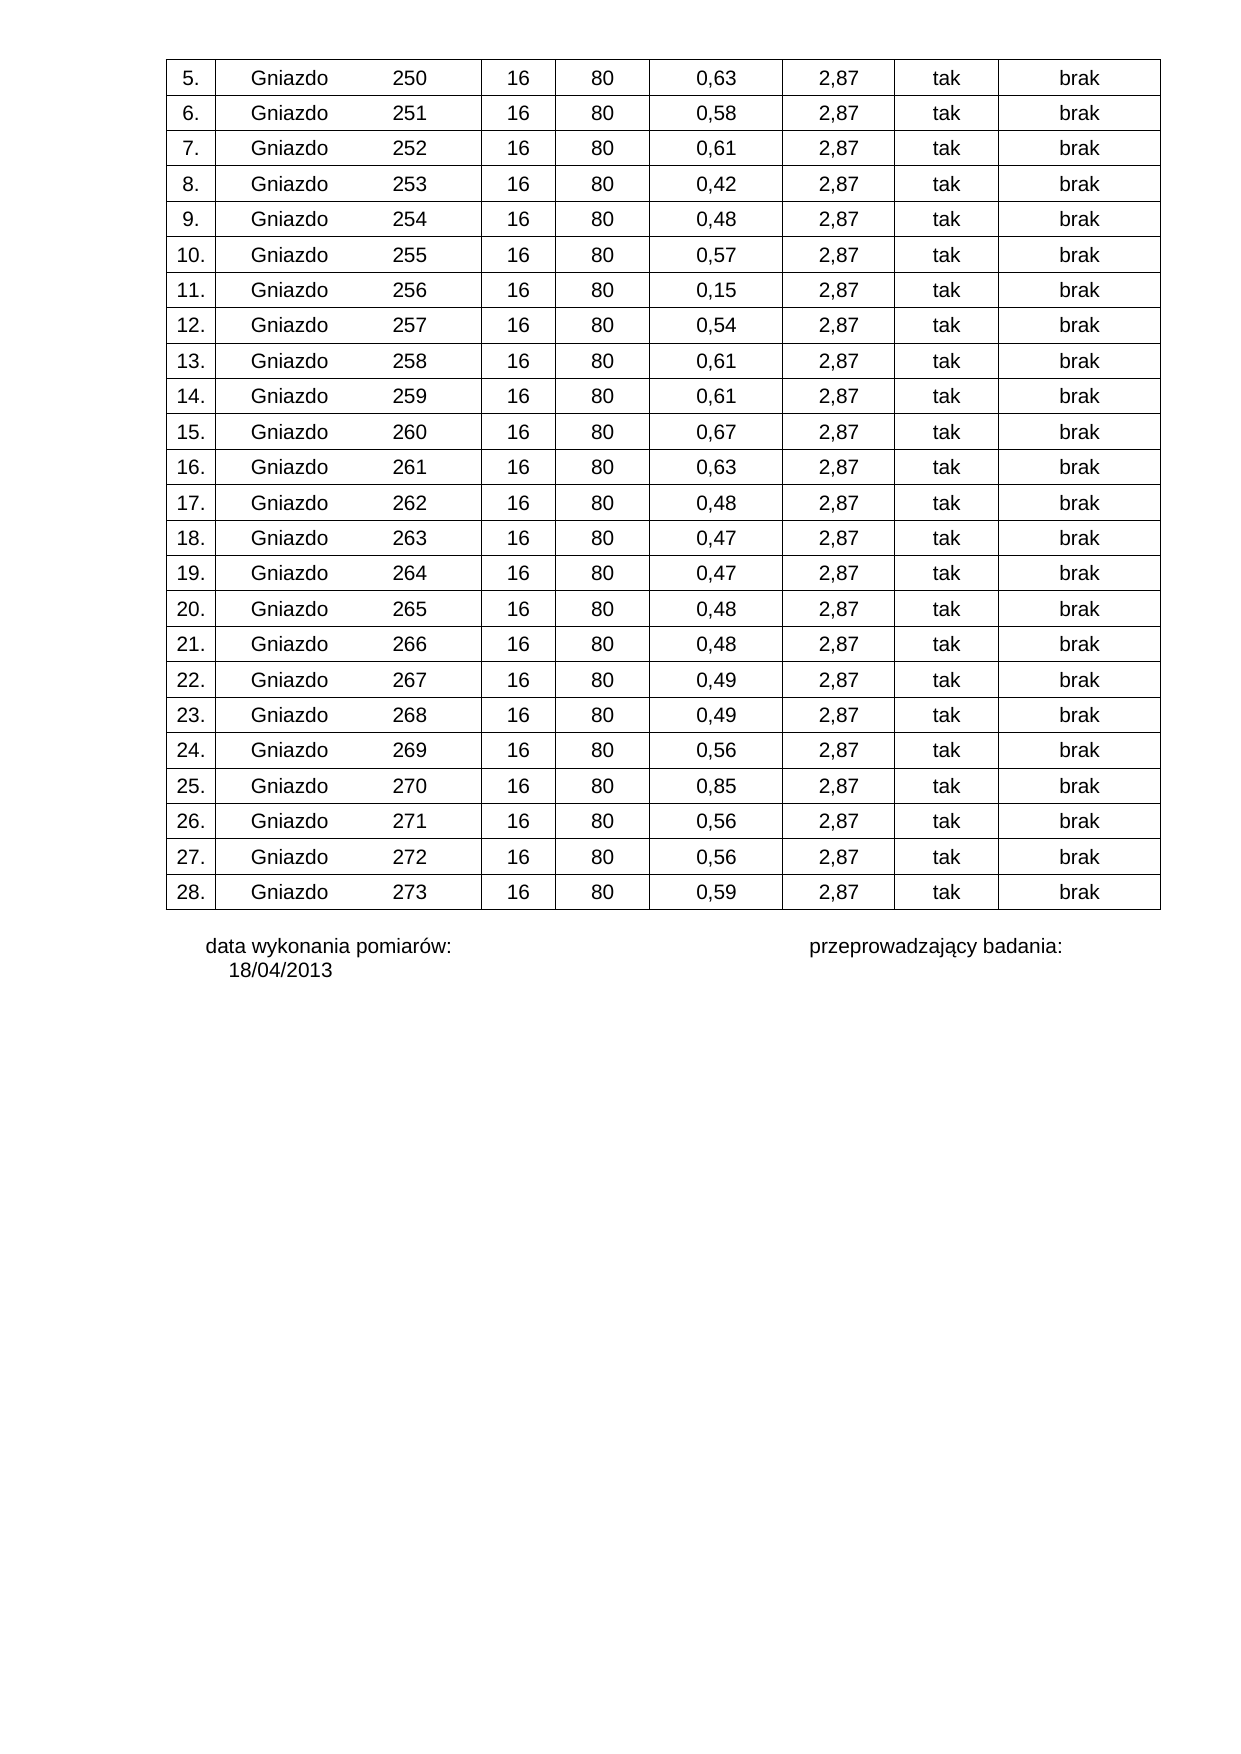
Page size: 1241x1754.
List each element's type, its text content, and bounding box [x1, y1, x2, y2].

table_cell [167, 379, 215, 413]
text data wykonania pomiarów: przeprowadzający badania: [194, 934, 1122, 958]
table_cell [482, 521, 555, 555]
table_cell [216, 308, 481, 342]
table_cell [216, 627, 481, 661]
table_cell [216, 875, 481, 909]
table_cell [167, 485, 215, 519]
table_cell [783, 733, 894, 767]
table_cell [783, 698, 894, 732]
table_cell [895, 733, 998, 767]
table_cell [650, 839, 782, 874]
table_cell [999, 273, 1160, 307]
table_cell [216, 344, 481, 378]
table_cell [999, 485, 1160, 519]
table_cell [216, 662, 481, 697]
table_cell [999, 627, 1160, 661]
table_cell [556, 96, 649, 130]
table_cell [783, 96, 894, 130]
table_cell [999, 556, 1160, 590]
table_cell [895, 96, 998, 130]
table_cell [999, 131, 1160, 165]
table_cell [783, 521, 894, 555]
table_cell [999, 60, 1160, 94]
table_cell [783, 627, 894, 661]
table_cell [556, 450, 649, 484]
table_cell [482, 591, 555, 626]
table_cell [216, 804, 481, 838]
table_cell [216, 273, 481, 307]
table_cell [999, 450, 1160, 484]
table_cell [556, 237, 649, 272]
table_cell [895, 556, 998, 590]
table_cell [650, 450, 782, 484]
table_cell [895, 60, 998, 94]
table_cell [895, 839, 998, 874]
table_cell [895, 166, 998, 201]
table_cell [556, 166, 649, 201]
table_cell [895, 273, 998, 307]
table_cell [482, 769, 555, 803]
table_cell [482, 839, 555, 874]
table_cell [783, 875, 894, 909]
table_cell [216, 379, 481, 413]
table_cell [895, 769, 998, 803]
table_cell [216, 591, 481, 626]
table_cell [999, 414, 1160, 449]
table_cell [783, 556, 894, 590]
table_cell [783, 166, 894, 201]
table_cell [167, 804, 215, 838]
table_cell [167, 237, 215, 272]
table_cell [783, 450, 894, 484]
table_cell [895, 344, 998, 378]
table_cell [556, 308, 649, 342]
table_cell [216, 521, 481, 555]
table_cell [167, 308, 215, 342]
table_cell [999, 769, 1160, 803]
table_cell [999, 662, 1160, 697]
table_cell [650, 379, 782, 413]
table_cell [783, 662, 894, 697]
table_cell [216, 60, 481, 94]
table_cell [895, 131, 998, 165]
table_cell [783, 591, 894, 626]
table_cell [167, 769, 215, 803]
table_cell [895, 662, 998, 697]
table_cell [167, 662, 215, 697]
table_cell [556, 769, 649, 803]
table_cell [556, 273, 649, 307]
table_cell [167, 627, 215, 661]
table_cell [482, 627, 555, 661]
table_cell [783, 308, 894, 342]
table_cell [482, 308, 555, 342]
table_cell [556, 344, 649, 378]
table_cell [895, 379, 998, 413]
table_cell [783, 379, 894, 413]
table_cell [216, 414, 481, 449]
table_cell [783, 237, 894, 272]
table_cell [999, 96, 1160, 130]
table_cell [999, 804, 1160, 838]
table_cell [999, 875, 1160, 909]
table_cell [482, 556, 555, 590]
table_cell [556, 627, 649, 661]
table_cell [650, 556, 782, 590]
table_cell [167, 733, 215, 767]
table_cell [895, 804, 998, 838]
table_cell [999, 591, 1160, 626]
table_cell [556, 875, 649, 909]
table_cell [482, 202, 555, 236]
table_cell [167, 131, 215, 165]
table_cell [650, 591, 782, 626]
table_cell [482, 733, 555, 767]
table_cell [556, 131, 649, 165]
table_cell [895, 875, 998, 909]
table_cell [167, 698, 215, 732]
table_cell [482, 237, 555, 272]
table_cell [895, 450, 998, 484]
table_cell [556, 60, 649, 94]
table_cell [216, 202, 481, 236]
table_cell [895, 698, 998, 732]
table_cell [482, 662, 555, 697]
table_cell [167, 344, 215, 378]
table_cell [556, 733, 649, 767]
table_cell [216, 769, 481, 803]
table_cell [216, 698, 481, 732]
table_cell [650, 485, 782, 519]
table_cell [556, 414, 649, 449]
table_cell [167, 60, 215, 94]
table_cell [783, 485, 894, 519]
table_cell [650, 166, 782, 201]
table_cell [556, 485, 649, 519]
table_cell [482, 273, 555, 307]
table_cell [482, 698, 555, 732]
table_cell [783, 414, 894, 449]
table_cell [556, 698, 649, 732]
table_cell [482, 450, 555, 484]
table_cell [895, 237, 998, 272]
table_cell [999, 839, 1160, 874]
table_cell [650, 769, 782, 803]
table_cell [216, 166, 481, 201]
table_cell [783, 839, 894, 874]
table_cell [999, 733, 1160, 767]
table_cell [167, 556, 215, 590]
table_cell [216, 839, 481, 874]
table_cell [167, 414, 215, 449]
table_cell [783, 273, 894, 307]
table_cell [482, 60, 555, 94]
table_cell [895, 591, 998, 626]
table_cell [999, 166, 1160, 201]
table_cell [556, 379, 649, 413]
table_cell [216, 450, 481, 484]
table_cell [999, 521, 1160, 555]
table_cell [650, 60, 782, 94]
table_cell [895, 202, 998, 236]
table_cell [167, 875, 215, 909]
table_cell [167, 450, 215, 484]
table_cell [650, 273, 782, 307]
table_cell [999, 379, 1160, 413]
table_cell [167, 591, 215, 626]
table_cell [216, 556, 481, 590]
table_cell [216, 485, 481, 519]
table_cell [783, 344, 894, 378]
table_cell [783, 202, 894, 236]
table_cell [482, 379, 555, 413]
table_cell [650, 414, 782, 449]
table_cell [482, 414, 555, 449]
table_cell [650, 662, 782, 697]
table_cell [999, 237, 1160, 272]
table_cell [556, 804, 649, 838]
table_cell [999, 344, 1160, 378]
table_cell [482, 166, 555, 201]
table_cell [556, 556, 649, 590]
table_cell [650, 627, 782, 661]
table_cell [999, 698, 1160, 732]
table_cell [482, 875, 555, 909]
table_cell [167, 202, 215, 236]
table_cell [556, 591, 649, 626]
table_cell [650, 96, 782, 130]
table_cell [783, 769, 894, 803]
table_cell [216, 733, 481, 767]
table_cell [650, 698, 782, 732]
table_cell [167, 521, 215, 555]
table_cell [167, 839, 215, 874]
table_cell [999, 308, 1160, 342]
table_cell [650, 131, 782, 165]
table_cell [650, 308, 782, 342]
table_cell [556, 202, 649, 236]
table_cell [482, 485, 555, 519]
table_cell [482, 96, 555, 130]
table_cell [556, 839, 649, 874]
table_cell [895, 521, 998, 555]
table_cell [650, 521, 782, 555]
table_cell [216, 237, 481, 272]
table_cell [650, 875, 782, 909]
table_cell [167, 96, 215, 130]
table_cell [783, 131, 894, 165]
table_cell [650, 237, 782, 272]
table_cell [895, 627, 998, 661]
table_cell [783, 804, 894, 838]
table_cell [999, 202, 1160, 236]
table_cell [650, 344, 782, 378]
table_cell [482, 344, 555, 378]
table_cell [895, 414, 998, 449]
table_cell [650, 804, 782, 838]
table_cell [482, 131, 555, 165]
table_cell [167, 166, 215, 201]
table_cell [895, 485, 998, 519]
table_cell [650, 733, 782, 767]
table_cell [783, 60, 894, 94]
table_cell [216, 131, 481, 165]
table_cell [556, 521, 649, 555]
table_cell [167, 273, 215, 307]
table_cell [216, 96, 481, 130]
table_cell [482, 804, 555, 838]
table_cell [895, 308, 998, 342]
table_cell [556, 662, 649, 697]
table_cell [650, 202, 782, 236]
text 18/04/2013 [148, 958, 1122, 982]
